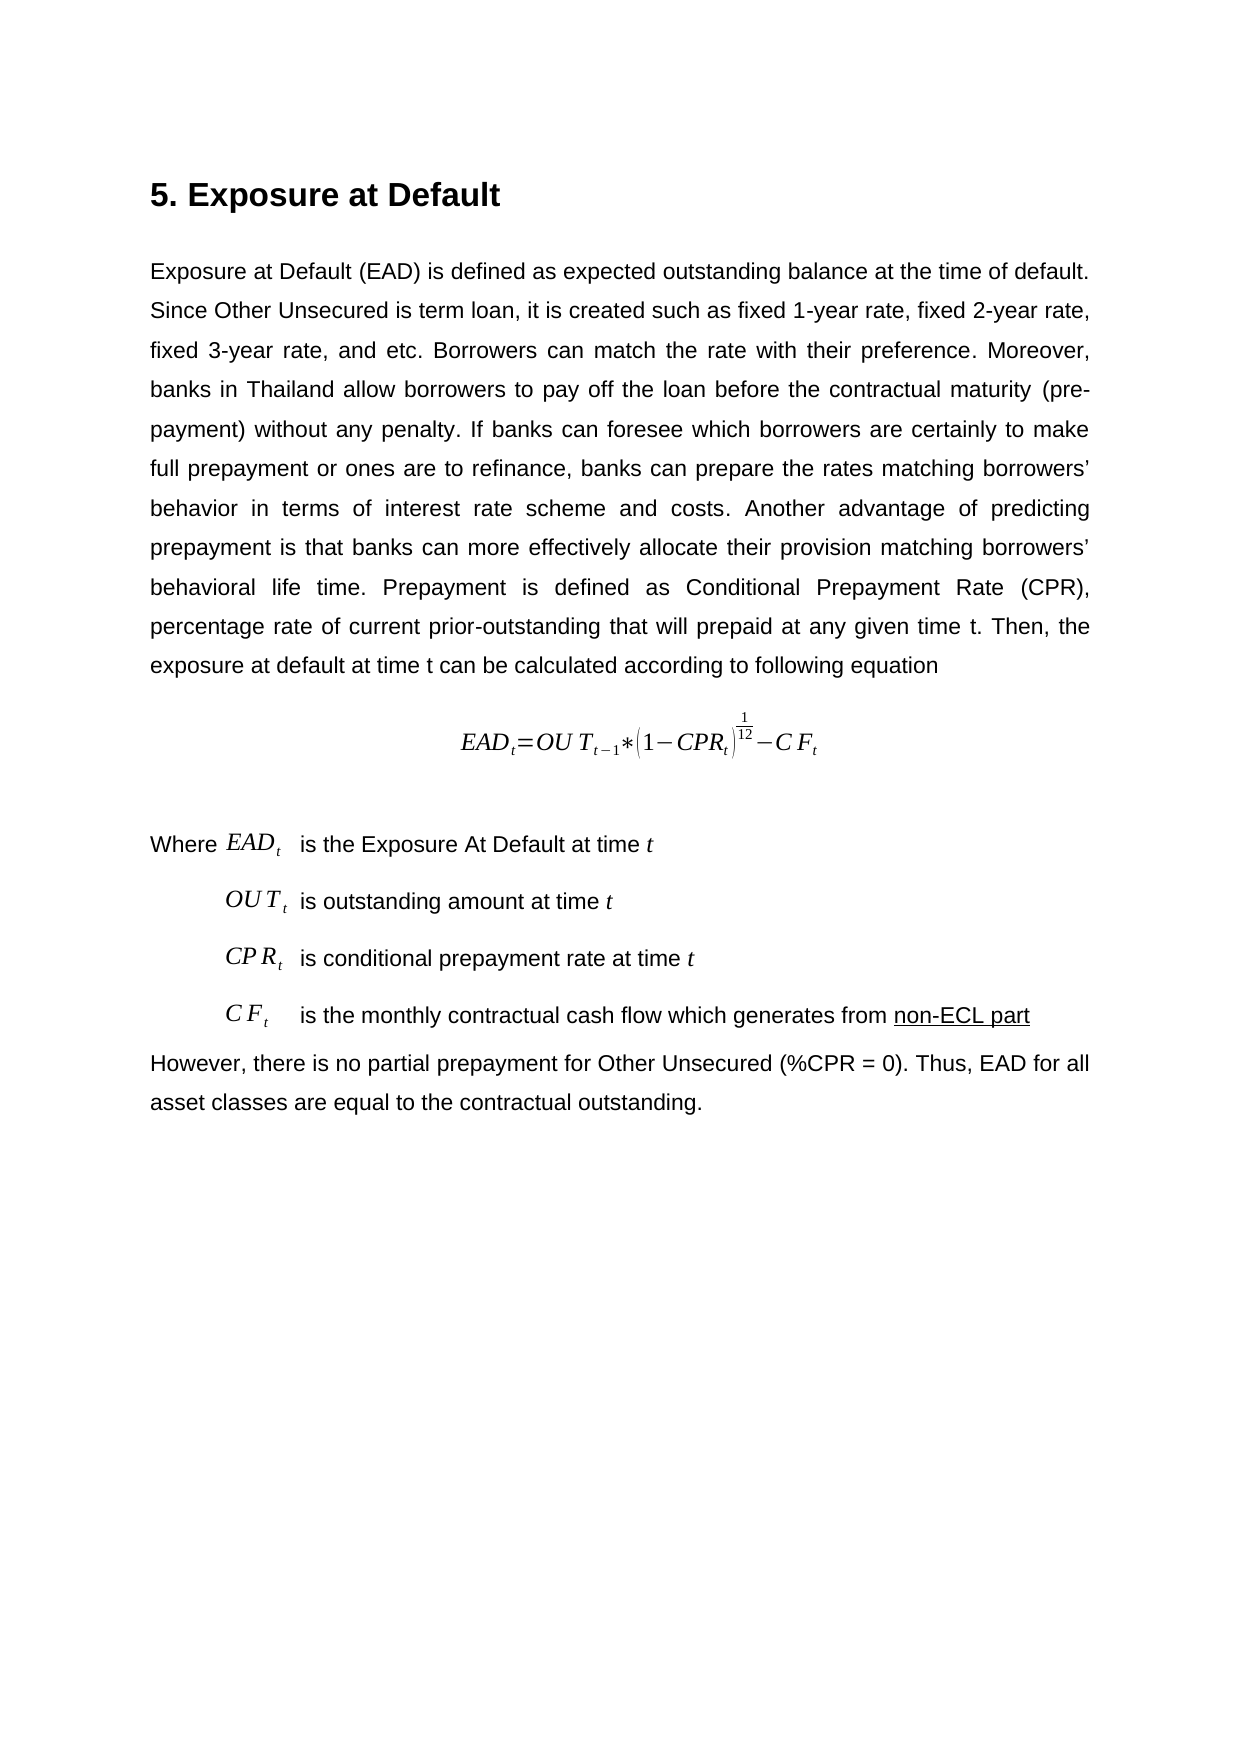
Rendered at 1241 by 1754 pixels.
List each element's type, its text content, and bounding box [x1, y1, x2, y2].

text Where is the Exposure At Default at time [150, 829, 1090, 860]
text However, there is no partial prepayment for Other Unsecured (%CPR = 0). Thus, EAD for all asset classes are equal to the contractual outstanding. [150, 1050, 1090, 1116]
text is conditional prepayment rate at time [150, 943, 1090, 974]
text is the monthly contractual cash flow which generates from non- part [150, 1000, 1090, 1031]
text is outstanding amount at time [150, 886, 1090, 917]
subtitle Exposure at Default [150, 175, 1090, 213]
text Exposure at Default (EAD) is defined as expected outstanding balance at the time of default. Since Other Unsecured is term loan, it is created such as fixed 1-year rate, fixed 2-year rate, fixed 3-year rate, and etc. Borrowers can match the rate with their preference. Moreover, banks in Thailand allow borrowers to pay off the loan before the contractual maturity (pre-payment) without any penalty. If banks can foresee which borrowers are certainly to make full prepayment or ones are to refinance, banks can prepare the rates matching borrowers’ behavior in terms of interest rate scheme and costs. Another advantage of predicting prepayment is that banks can more effectively allocate their provision matching borrowers’ behavioral life time. Prepayment is defined as Conditional Prepayment Rate (CPR), percentage rate of current prior-outstanding that will prepaid at any given time t. Then, the exposure at default at time t can be calculated according to following equation [150, 258, 1090, 679]
